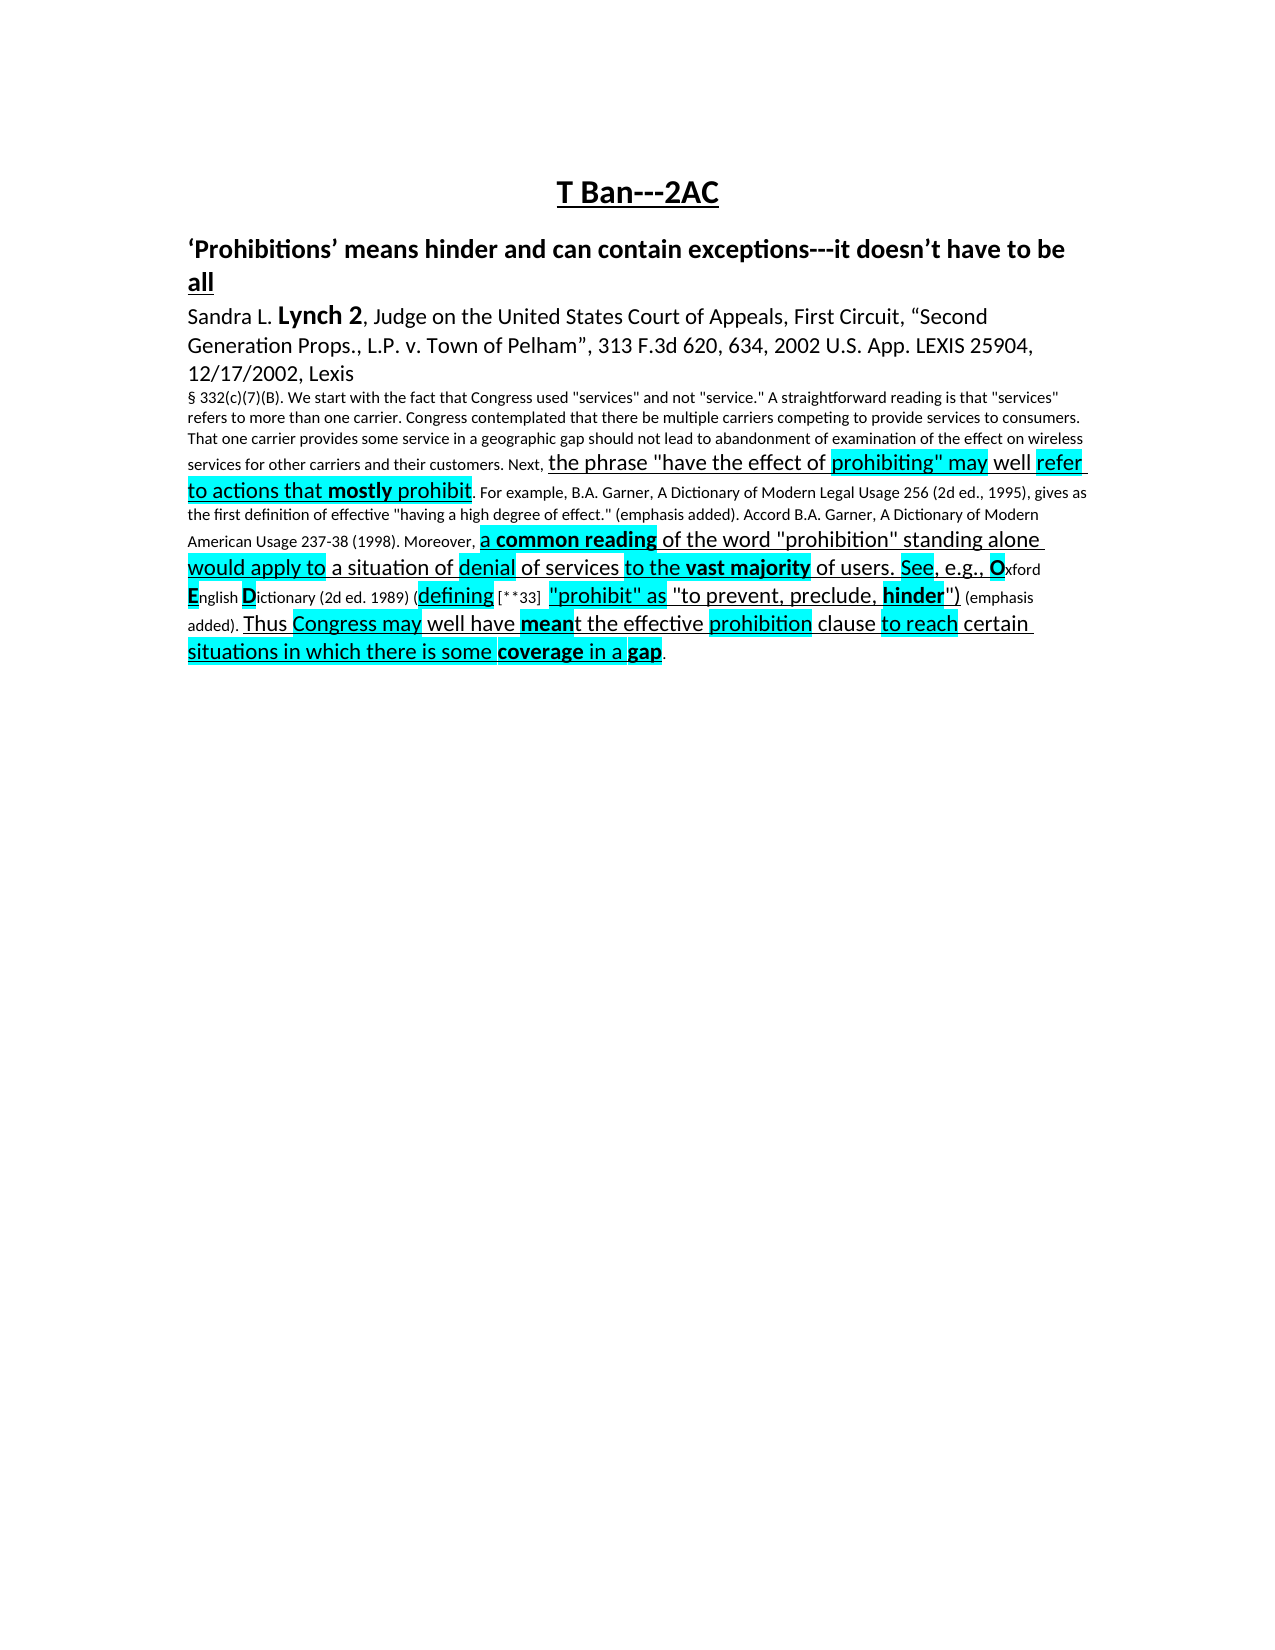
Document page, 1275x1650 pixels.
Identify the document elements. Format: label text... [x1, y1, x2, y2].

subtitle T Ban---2AC [187, 171, 1087, 212]
text § 332(c)(7)(B). We start with the fact that Congress used "services" and not "service." A straightforward reading is that "services" refers to more than one carrier. Congress contemplated that there be multiple carriers competing to provide services to consumers. That one carrier provides some service in a geographic gap should not lead to abandonment of examination of the effect on wireless services for other carriers and their customers. Next, the phrase "have the effect of prohibiting" may well refer to actions that mostly prohibit. For example, B.A. Garner, A Dictionary of Modern Legal Usage 256 (2d ed., 1995), gives as the first definition of effective "having a high degree of effect." (emphasis added). Accord B.A. Garner, A Dictionary of Modern American Usage 237-38 (1998). Moreover, a common reading of the word "prohibition" standing alone would apply to a situation of denial of services to the vast majority of users. See, e.g., Oxford English Dictionary (2d ed. 1989) (defining [**33] "prohibit" as "to prevent, preclude, hinder") (emphasis added). Thus Congress may well have meant the effective prohibition clause to reach certain situations in which there is some coverage in a gap. [187, 387, 1087, 665]
subtitle ‘Prohibitions’ means hinder and can contain exceptions---it doesn’t have to be all [187, 232, 1087, 298]
text Sandra L. Lynch 2, Judge on the United States Court of Appeals, First Circuit, “Second Generation Props., L.P. v. Town of Pelham”, 313 F.3d 620, 634, 2002 U.S. App. LEXIS 25904, 12/17/2002, Lexis [187, 298, 1087, 387]
